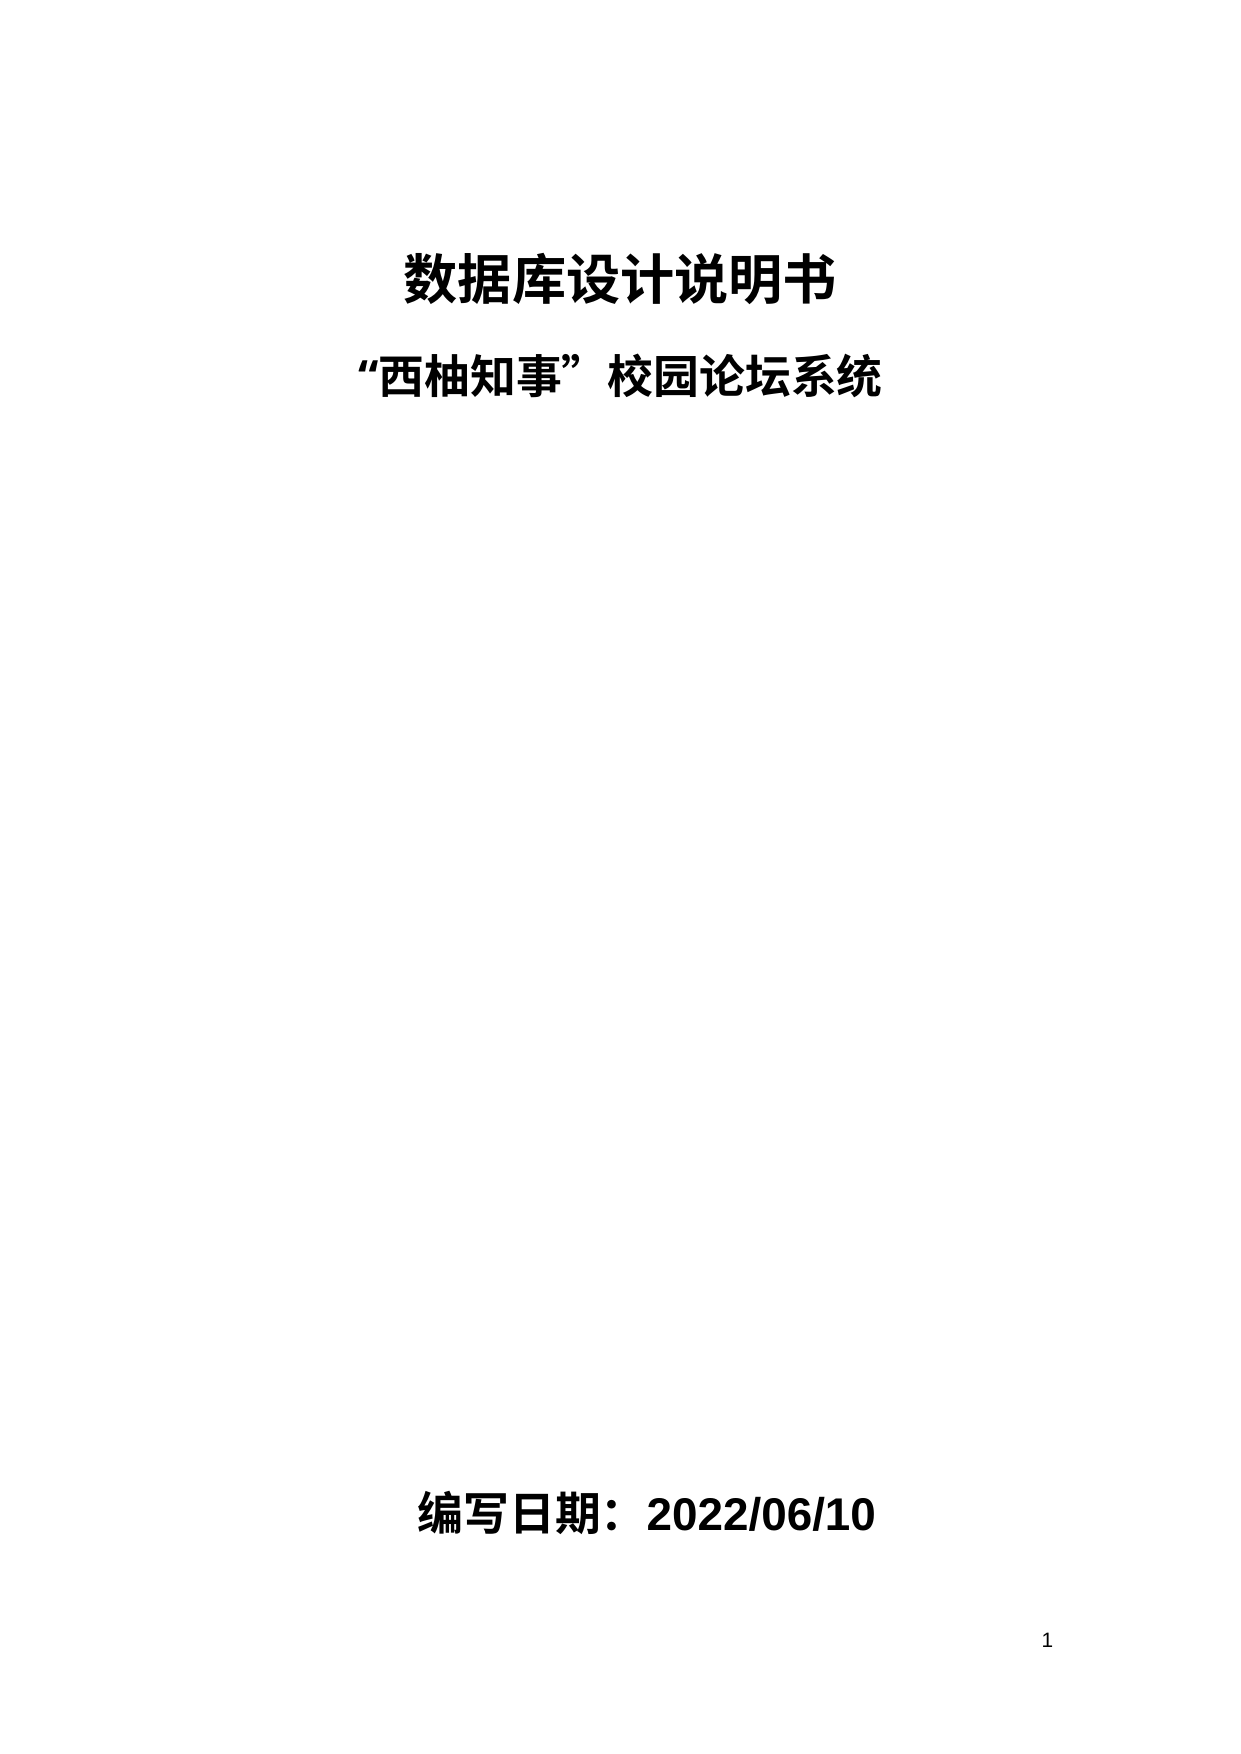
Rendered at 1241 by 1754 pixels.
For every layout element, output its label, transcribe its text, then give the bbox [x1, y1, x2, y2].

text 数据库设计说明书 [187, 227, 1053, 324]
text 编写日期：2022/06/10 [187, 1462, 1053, 1559]
text “西柚知事”校园论坛系统 [187, 324, 1053, 422]
